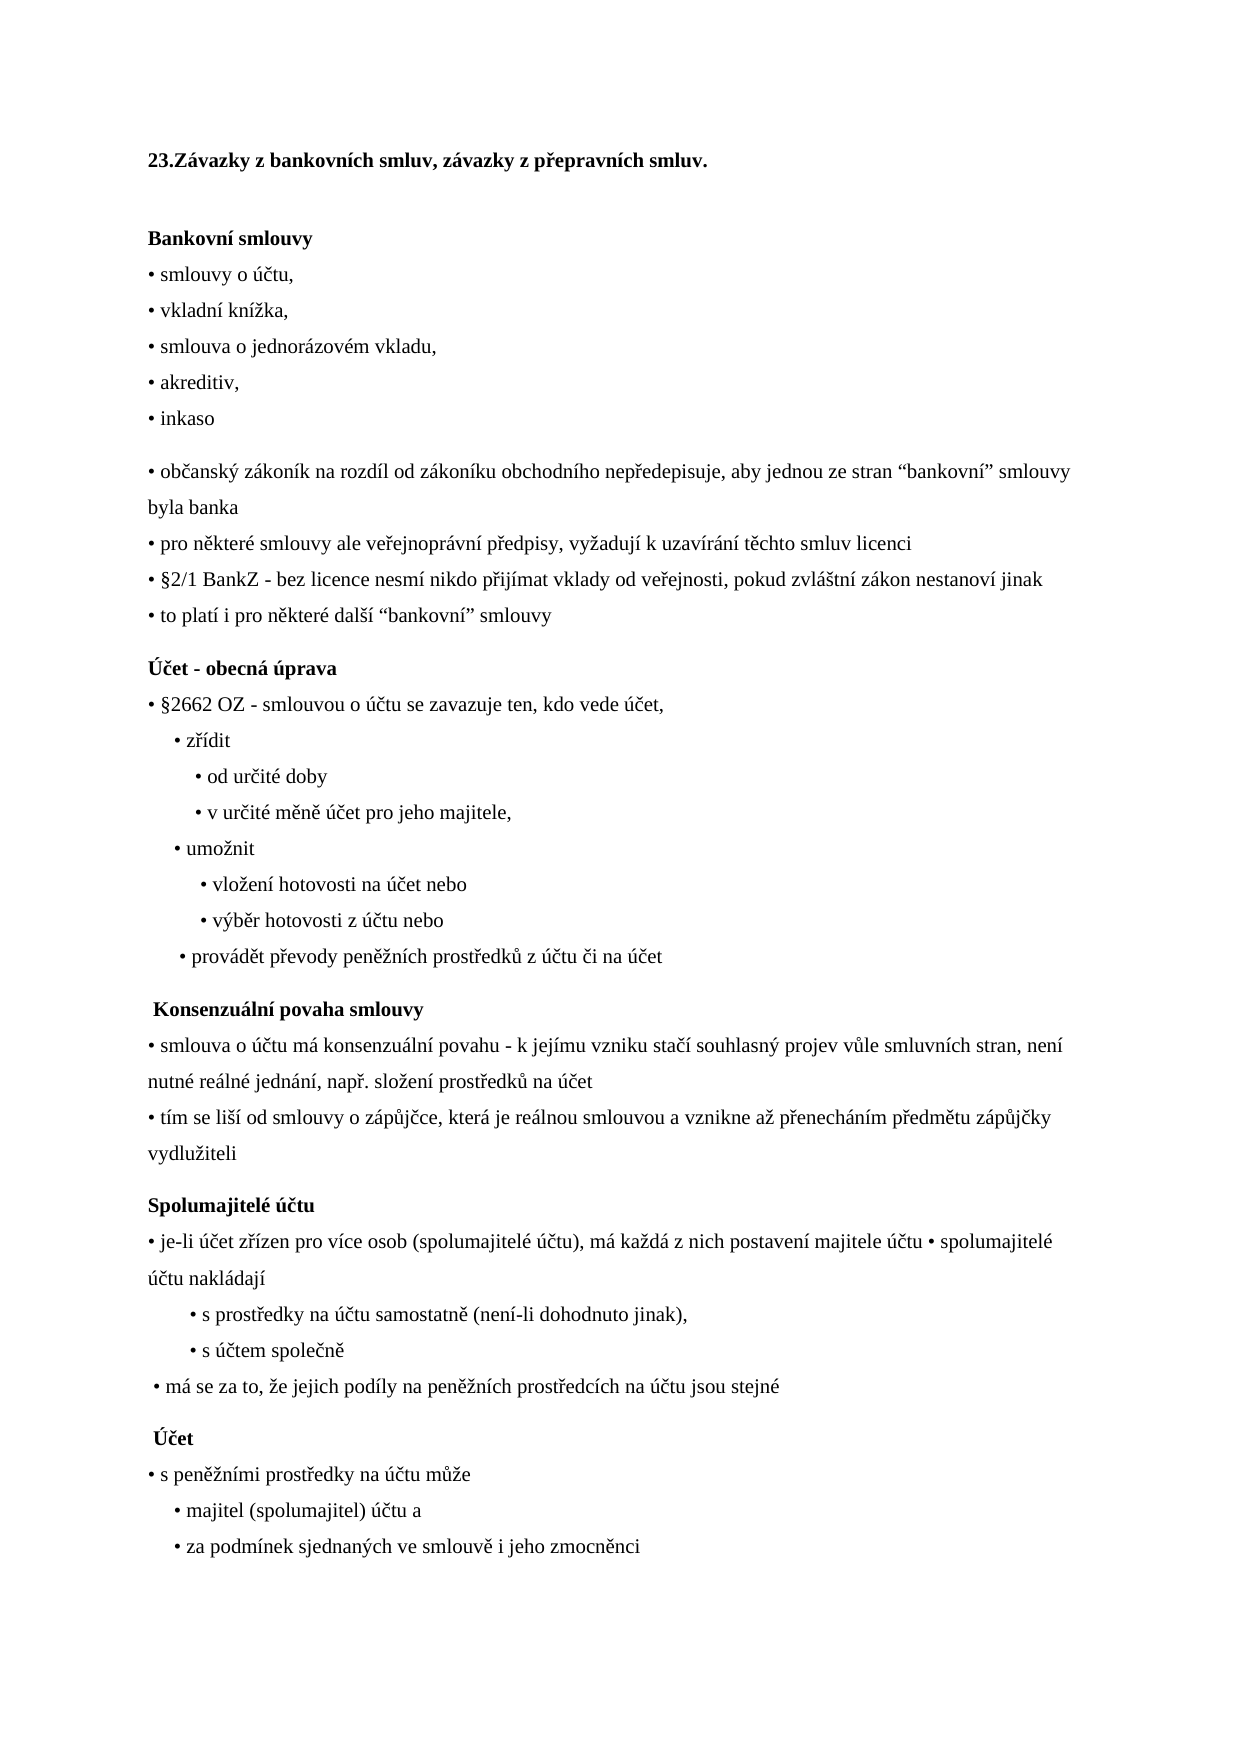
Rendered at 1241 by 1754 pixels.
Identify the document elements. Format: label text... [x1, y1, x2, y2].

text 23.Závazky z bankovních smluv, závazky z přepravních smluv. Bankovní smlouvy • smlouvy o účtu, • vkladní knížka, • smlouva o jednorázovém vkladu, • akreditiv, • inkaso [148, 148, 1093, 430]
text • občanský zákoník na rozdíl od zákoníku obchodního nepředepisuje, aby jednou ze stran “bankovní” smlouvy byla banka • pro některé smlouvy ale veřejnoprávní předpisy, vyžadují k uzavírání těchto smluv licenci • §2/1 BankZ - bez licence nesmí nikdo přijímat vklady od veřejnosti, pokud zvláštní zákon nestanoví jinak • to platí i pro některé další “bankovní” smlouvy [148, 458, 1093, 627]
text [148, 1426, 1093, 1558]
text Spolumajitelé účtu • je-li účet zřízen pro více osob (spolumajitelé účtu), má každá z nich postavení majitele účtu • spolumajitelé účtu nakládají • s prostředky na účtu samostatně (není-li dohodnuto jinak), • s účtem společně • má se za to, že jejich podíly na peněžních prostředcích na účtu jsou stejné [148, 1193, 1093, 1398]
text Konsenzuální povaha smlouvy • smlouva o účtu má konsenzuální povahu - k jejímu vzniku stačí souhlasný projev vůle smluvních stran, není nutné reálné jednání, např. složení prostředků na účet • tím se liší od smlouvy o zápůjčce, která je reálnou smlouvou a vznikne až přenecháním předmětu zápůjčky vydlužiteli [148, 996, 1093, 1165]
text Účet - obecná úprava • §2662 OZ - smlouvou o účtu se zavazuje ten, kdo vede účet, • zřídit • od určité doby • v určité měně účet pro jeho majitele, • umožnit • vložení hotovosti na účet nebo • výběr hotovosti z účtu nebo • provádět převody peněžních prostředků z účtu či na účet [148, 655, 1093, 968]
